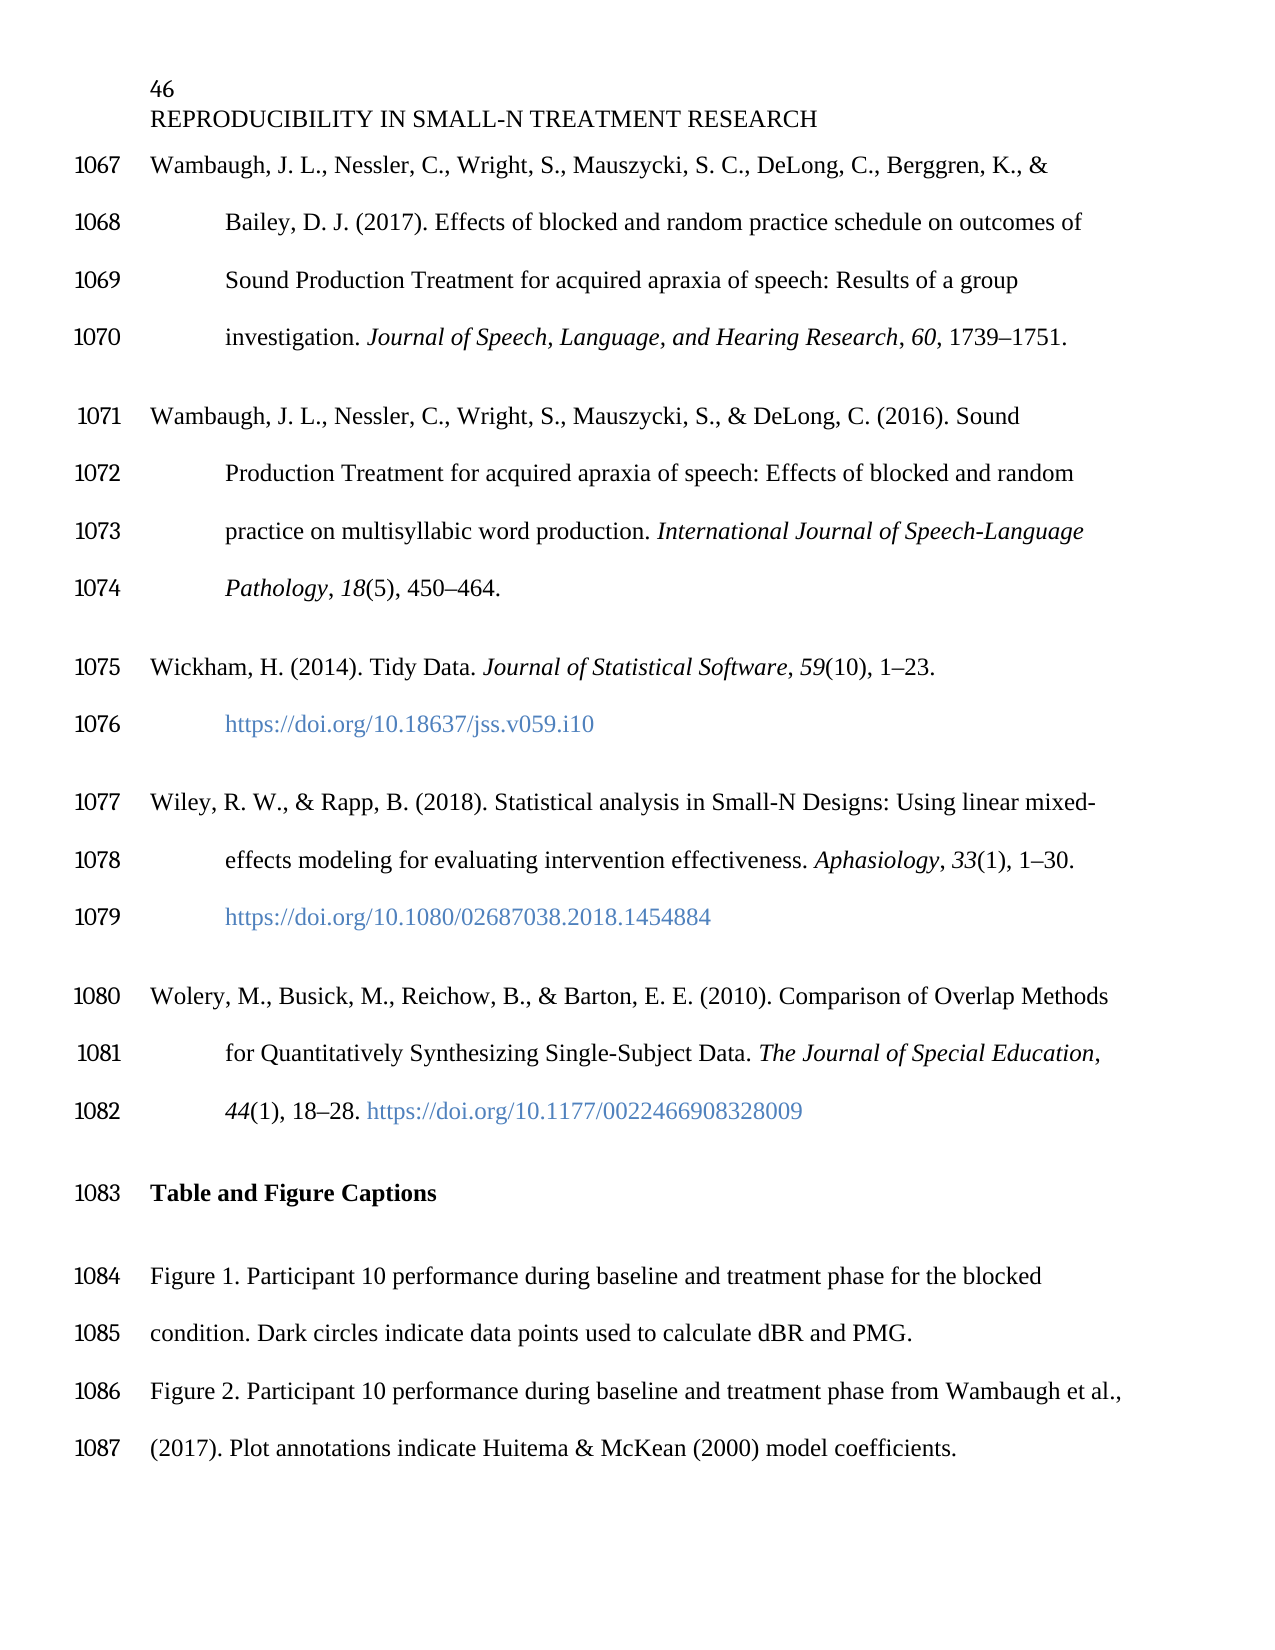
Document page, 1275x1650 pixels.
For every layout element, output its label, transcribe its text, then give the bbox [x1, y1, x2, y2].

text Wambaugh, J. L., Nessler, C., Wright, S., Mauszycki, S. C., DeLong, C., Berggren, K., & Bailey, D. J. (2017). Effects of blocked and random practice schedule on outcomes of Sound Production Treatment for acquired apraxia of speech: Results of a group investigation. Journal of Speech, Language, and Hearing Research, 60, 1739–1751. [150, 150, 1125, 351]
text Wiley, R. W., & Rapp, B. (2018). Statistical analysis in Small-N Designs: Using linear mixed-effects modeling for evaluating intervention effectiveness. Aphasiology, 33(1), 1–30. https://doi.org/10.1080/02687038.2018.1454884 [150, 787, 1125, 931]
text Wolery, M., Busick, M., Reichow, B., & Barton, E. E. (2010). Comparison of Overlap Methods for Quantitatively Synthesizing Single-Subject Data. The Journal of Special Education, 44(1), 18–28. https://doi.org/10.1177/0022466908328009 [150, 981, 1125, 1124]
subtitle Table and Figure Captions [150, 1178, 1125, 1207]
text Wickham, H. (2014). Tidy Data. Journal of Statistical Software, 59(10), 1–23. https://doi.org/10.18637/jss.v059.i10 [150, 652, 1125, 738]
text Figure 2. Participant 10 performance during baseline and treatment phase from Wambaugh et al., (2017). Plot annotations indicate Huitema & McKean (2000) model coefficients. [150, 1376, 1125, 1462]
text Figure 1. Participant 10 performance during baseline and treatment phase for the blocked condition. Dark circles indicate data points used to calculate dBR and PMG. [150, 1261, 1125, 1347]
text Wambaugh, J. L., Nessler, C., Wright, S., Mauszycki, S., & DeLong, C. (2016). Sound Production Treatment for acquired apraxia of speech: Effects of blocked and random practice on multisyllabic word production. International Journal of Speech-Language Pathology, 18(5), 450–464. [150, 401, 1125, 602]
